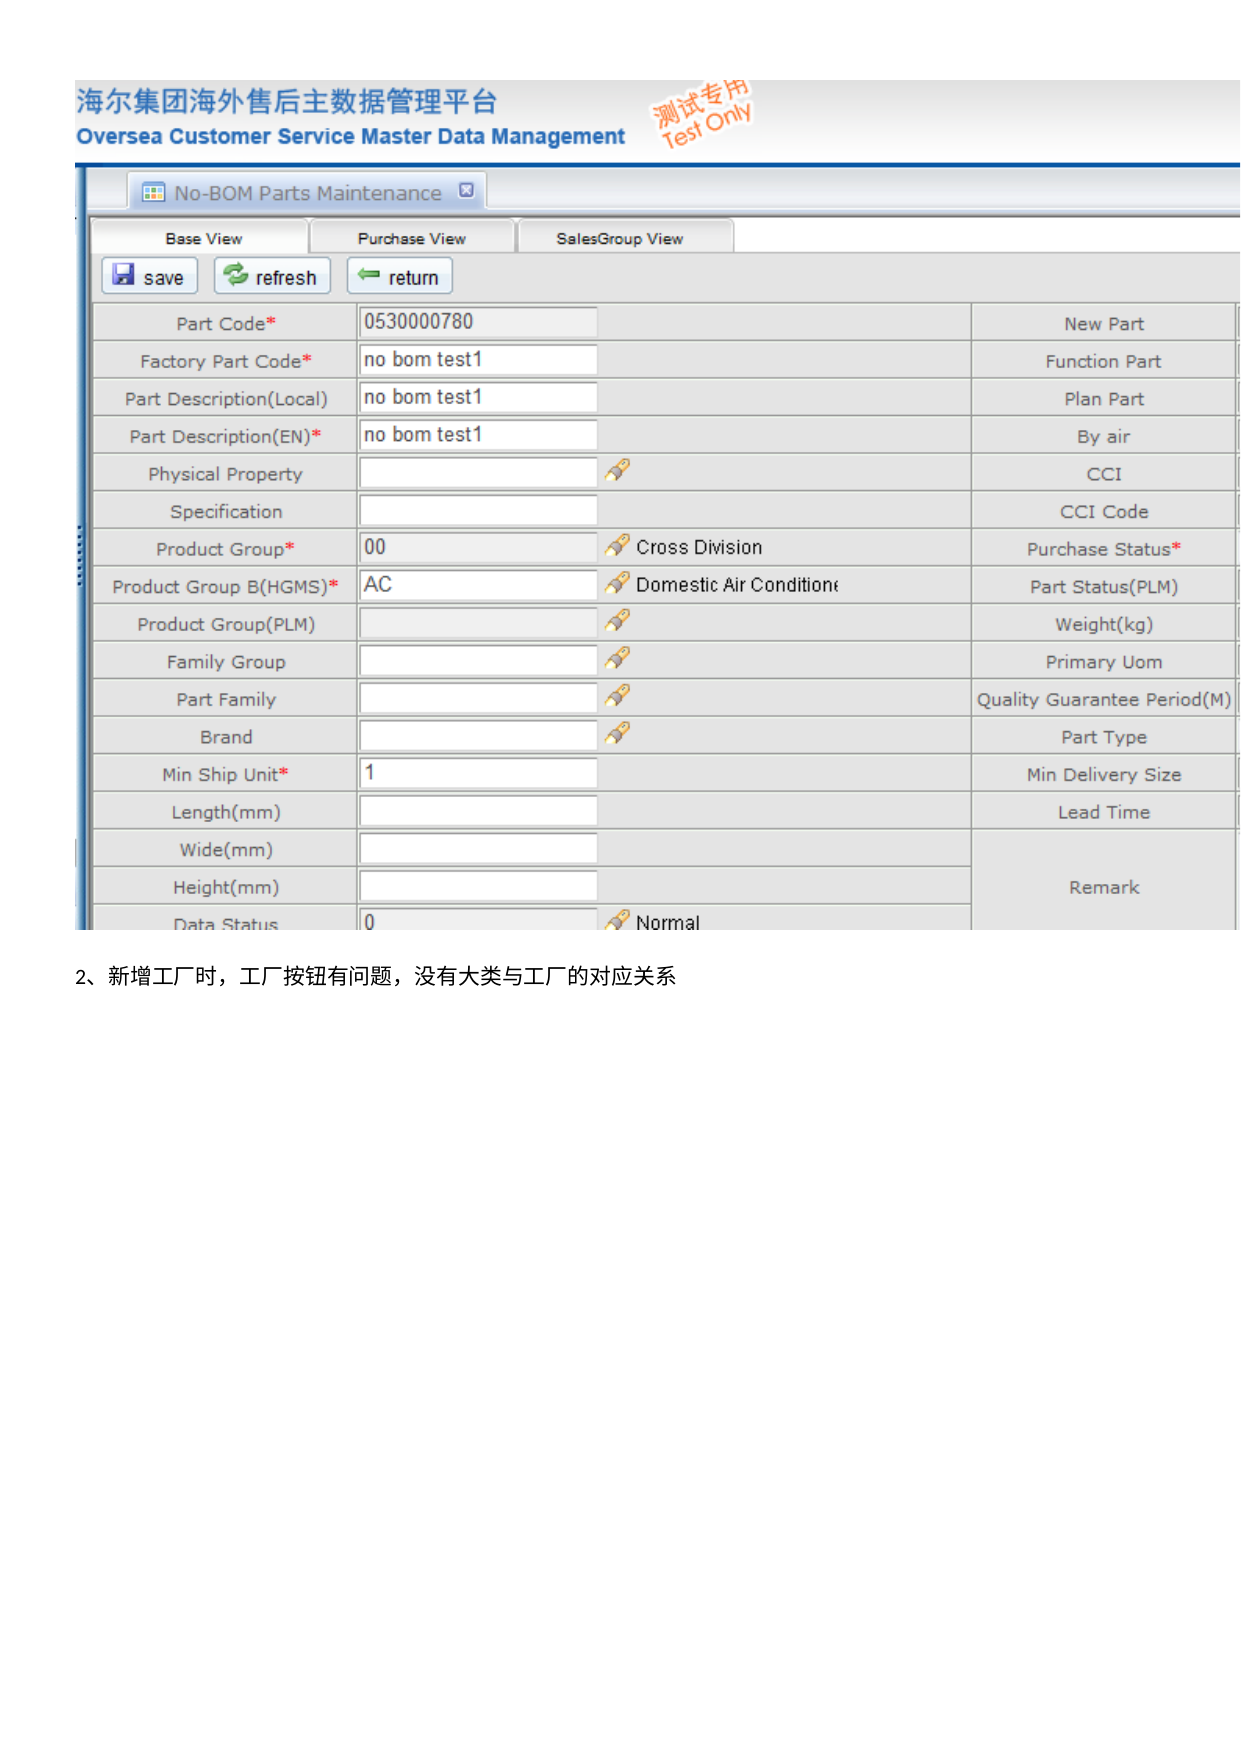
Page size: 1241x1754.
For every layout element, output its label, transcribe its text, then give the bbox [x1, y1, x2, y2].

text 2、新增工厂时，工厂按钮有问题，没有大类与工厂的对应关系 [75, 958, 1165, 991]
picture [75, 80, 1241, 930]
